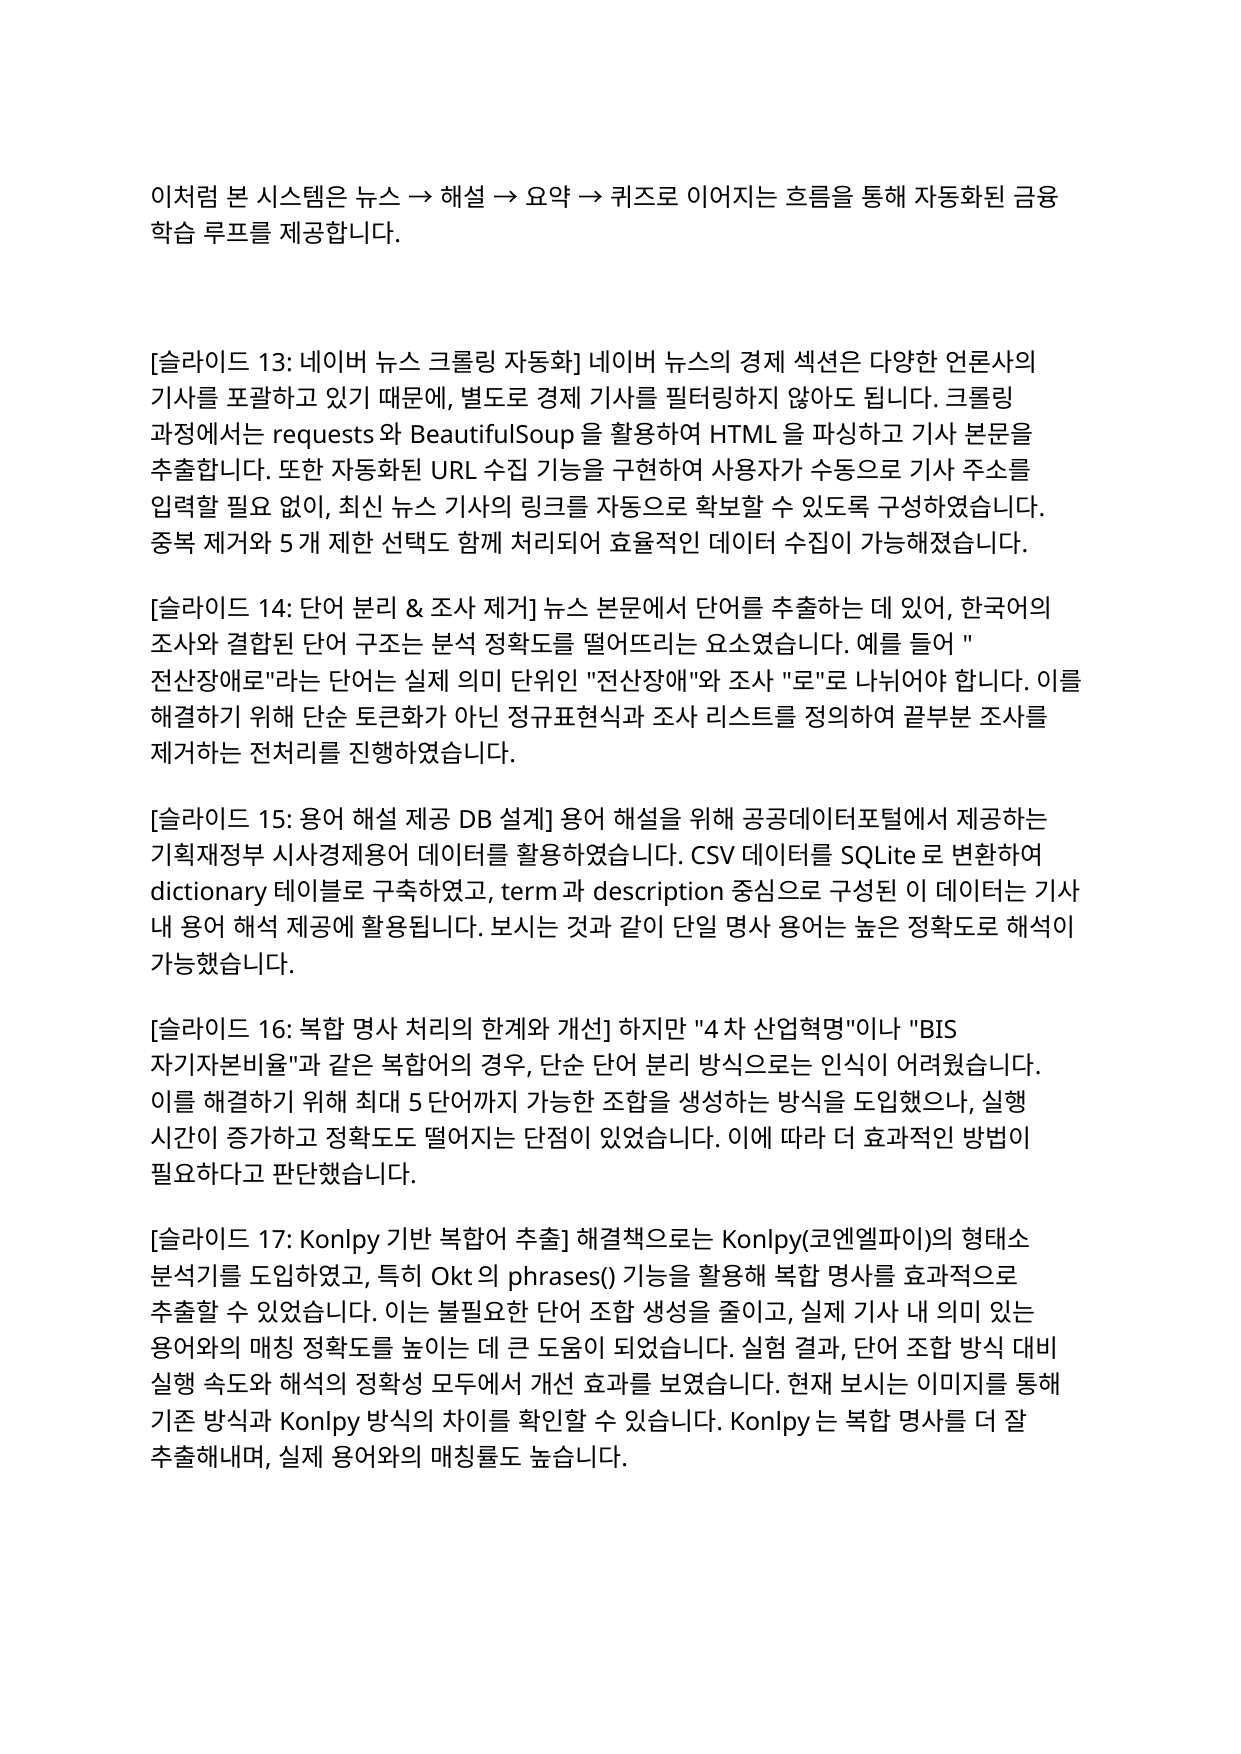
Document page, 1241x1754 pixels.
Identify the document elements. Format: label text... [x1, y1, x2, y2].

text [슬라이드 16: 복합 명사 처리의 한계와 개선] 하지만 "4차 산업혁명"이나 "BIS 자기자본비율"과 같은 복합어의 경우, 단순 단어 분리 방식으로는 인식이 어려웠습니다. 이를 해결하기 위해 최대 5단어까지 가능한 조합을 생성하는 방식을 도입했으나, 실행 시간이 증가하고 정확도도 떨어지는 단점이 있었습니다. 이에 따라 더 효과적인 방법이 필요하다고 판단했습니다. [150, 1009, 1090, 1191]
text [슬라이드 13: 네이버 뉴스 크롤링 자동화] 네이버 뉴스의 경제 섹션은 다양한 언론사의 기사를 포괄하고 있기 때문에, 별도로 경제 기사를 필터링하지 않아도 됩니다. 크롤링 과정에서는 requests와 BeautifulSoup을 활용하여 HTML을 파싱하고 기사 본문을 추출합니다. 또한 자동화된 URL 수집 기능을 구현하여 사용자가 수동으로 기사 주소를 입력할 필요 없이, 최신 뉴스 기사의 링크를 자동으로 확보할 수 있도록 구성하였습니다. 중복 제거와 5개 제한 선택도 함께 처리되어 효율적인 데이터 수집이 가능해졌습니다. [150, 342, 1090, 559]
text [슬라이드 17: Konlpy 기반 복합어 추출] 해결책으로는 Konlpy(코엔엘파이)의 형태소 분석기를 도입하였고, 특히 Okt의 phrases() 기능을 활용해 복합 명사를 효과적으로 추출할 수 있었습니다. 이는 불필요한 단어 조합 생성을 줄이고, 실제 기사 내 의미 있는 용어와의 매칭 정확도를 높이는 데 큰 도움이 되었습니다. 실험 결과, 단어 조합 방식 대비 실행 속도와 해석의 정확성 모두에서 개선 효과를 보였습니다. 현재 보시는 이미지를 통해 기존 방식과 Konlpy 방식의 차이를 확인할 수 있습니다. Konlpy는 복합 명사를 더 잘 추출해내며, 실제 용어와의 매칭률도 높습니다. [150, 1220, 1090, 1474]
text [슬라이드 14: 단어 분리 & 조사 제거] 뉴스 본문에서 단어를 추출하는 데 있어, 한국어의 조사와 결합된 단어 구조는 분석 정확도를 떨어뜨리는 요소였습니다. 예를 들어 "전산장애로"라는 단어는 실제 의미 단위인 "전산장애"와 조사 "로"로 나뉘어야 합니다. 이를 해결하기 위해 단순 토큰화가 아닌 정규표현식과 조사 리스트를 정의하여 끝부분 조사를 제거하는 전처리를 진행하였습니다. [150, 589, 1090, 770]
text [슬라이드 15: 용어 해설 제공 DB 설계] 용어 해설을 위해 공공데이터포털에서 제공하는 기획재정부 시사경제용어 데이터를 활용하였습니다. CSV 데이터를 SQLite로 변환하여 dictionary 테이블로 구축하였고, term과 description 중심으로 구성된 이 데이터는 기사 내 용어 해석 제공에 활용됩니다. 보시는 것과 같이 단일 명사 용어는 높은 정확도로 해석이 가능했습니다. [150, 799, 1090, 980]
text 이처럼 본 시스템은 뉴스 → 해설 → 요약 → 퀴즈로 이어지는 흐름을 통해 자동화된 금융 학습 루프를 제공합니다. [150, 177, 1090, 250]
